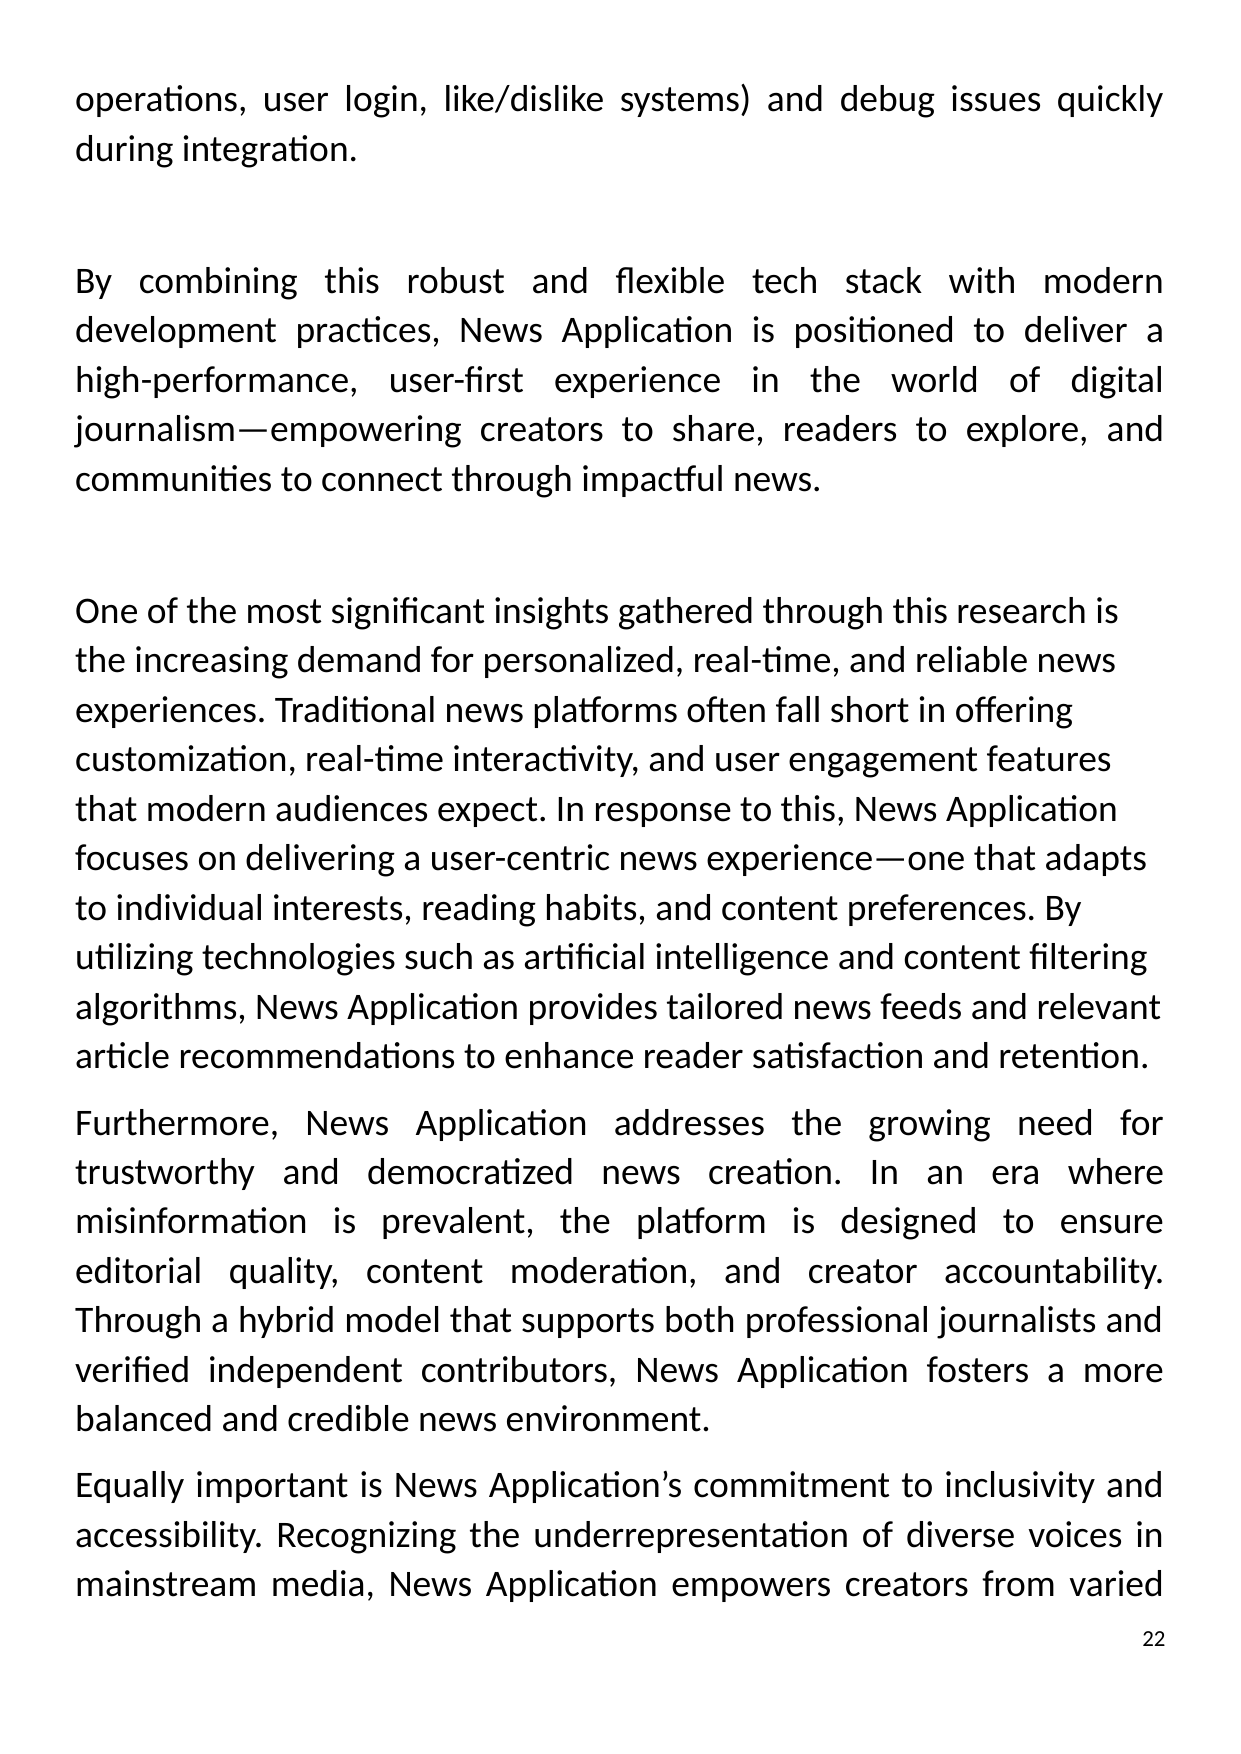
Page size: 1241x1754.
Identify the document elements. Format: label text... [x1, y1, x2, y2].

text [75, 1461, 1165, 1606]
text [75, 75, 1165, 170]
text By combining this robust and flexible tech stack with modern development practices, News Application is positioned to deliver a high-performance, user-first experience in the world of digital journalism—empowering creators to share, readers to explore, and communities to connect through impactful news. [75, 257, 1165, 501]
text One of the most significant insights gathered through this research is the increasing demand for personalized, real-time, and reliable news experiences. Traditional news platforms often fall short in offering customization, real-time interactivity, and user engagement features that modern audiences expect. In response to this, News Application focuses on delivering a user-centric news experience—one that adapts to individual interests, reading habits, and content preferences. By utilizing technologies such as artificial intelligence and content filtering algorithms, News Application provides tailored news feeds and relevant article recommendations to enhance reader satisfaction and retention. [75, 587, 1165, 1078]
text Furthermore, News Application addresses the growing need for trustworthy and democratized news creation. In an era where misinformation is prevalent, the platform is designed to ensure editorial quality, content moderation, and creator accountability. Through a hybrid model that supports both professional journalists and verified independent contributors, News Application fosters a more balanced and credible news environment. [75, 1098, 1165, 1441]
